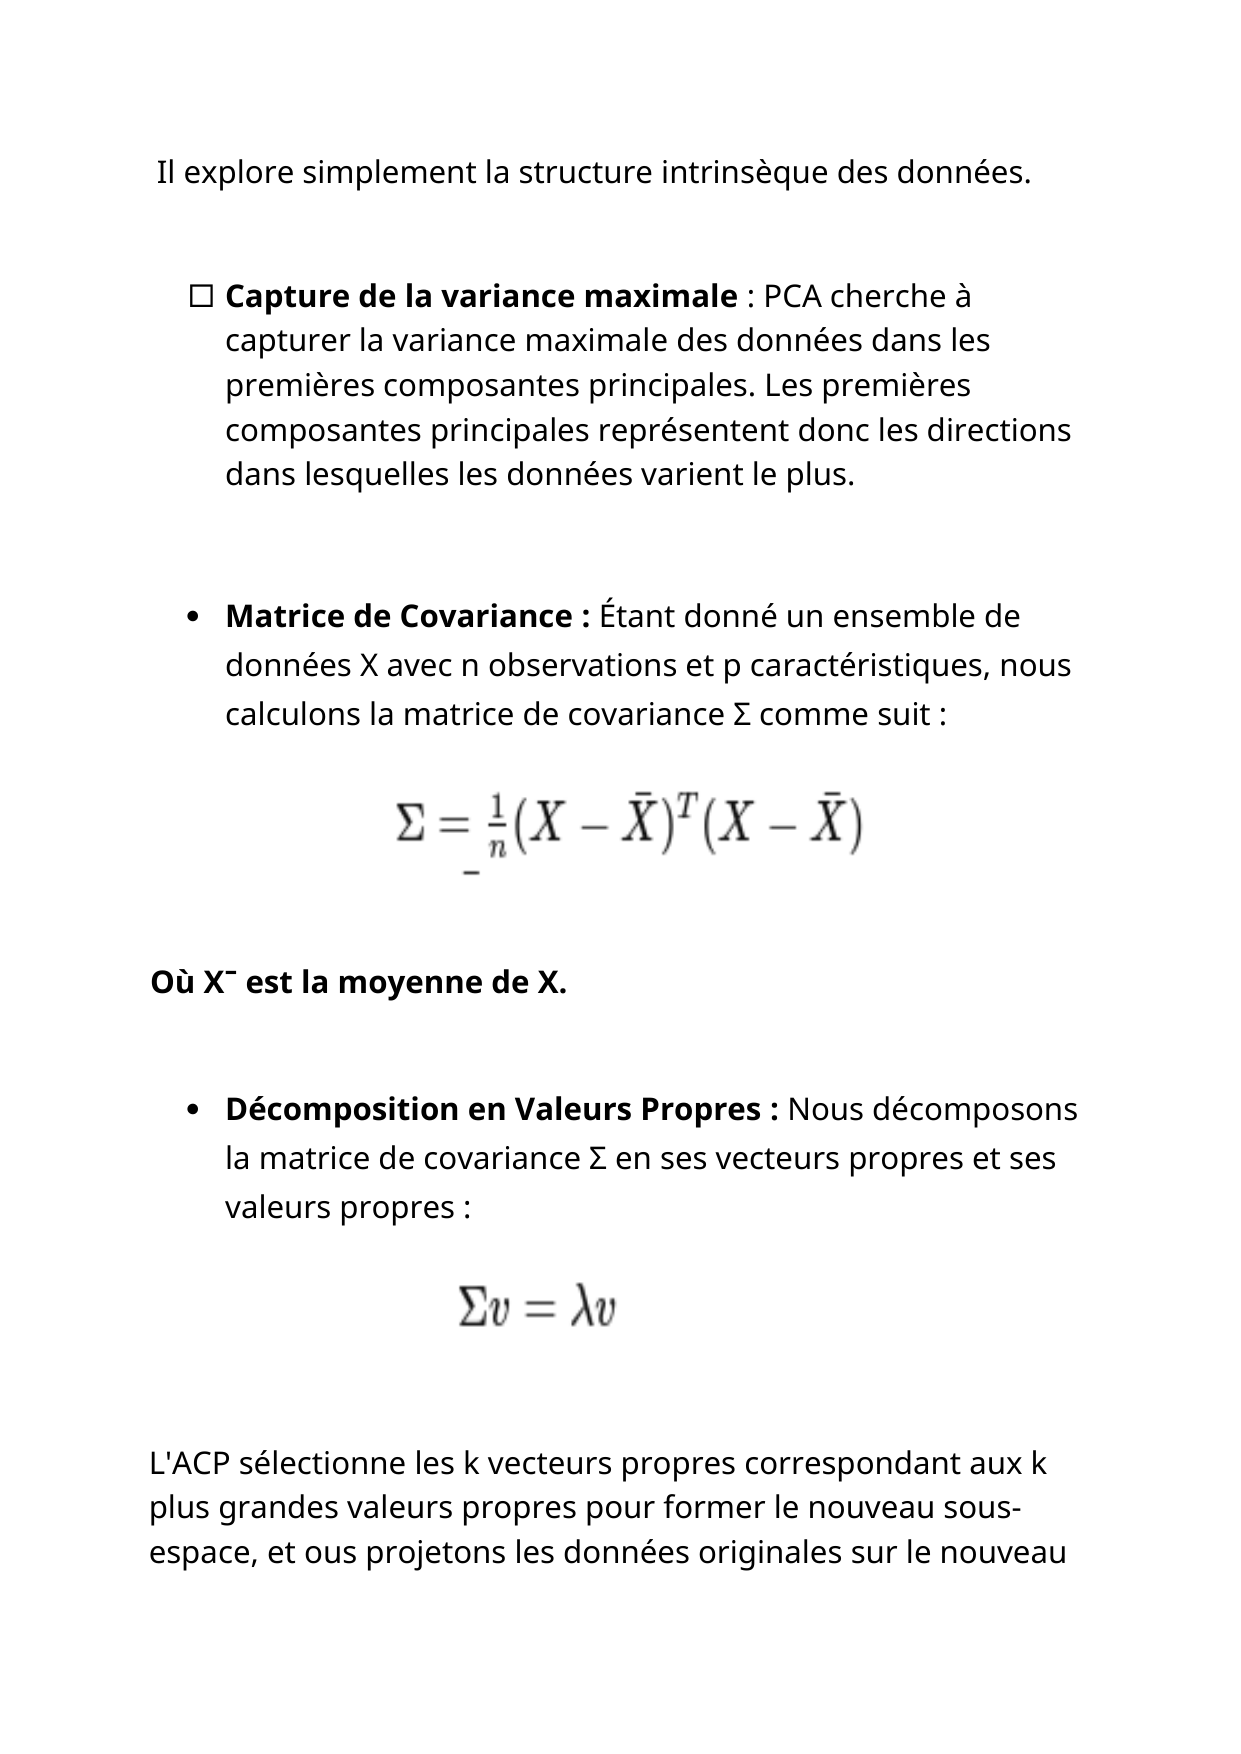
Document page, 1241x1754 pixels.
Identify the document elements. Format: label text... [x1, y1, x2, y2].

text Il explore simplement la structure intrinsèque des données. [148, 150, 1090, 193]
text Où Xˉ est la moyenne de X. [150, 960, 1090, 1002]
list Capture de la variance maximale : PCA cherche à capturer la variance maximale des données dans les premières composantes principales. Les premières composantes principales représentent donc les directions dans lesquelles les données varient le plus. [187, 274, 1090, 495]
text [148, 1441, 1090, 1573]
list Décomposition en Valeurs Propres : Nous décomposons la matrice de covariance Σ en ses vecteurs propres et ses valeurs propres : [187, 1087, 1090, 1227]
list Matrice de Covariance : Étant donné un ensemble de données X avec n observations et p caractéristiques, nous calculons la matrice de covariance Σ comme suit : [187, 594, 1090, 735]
